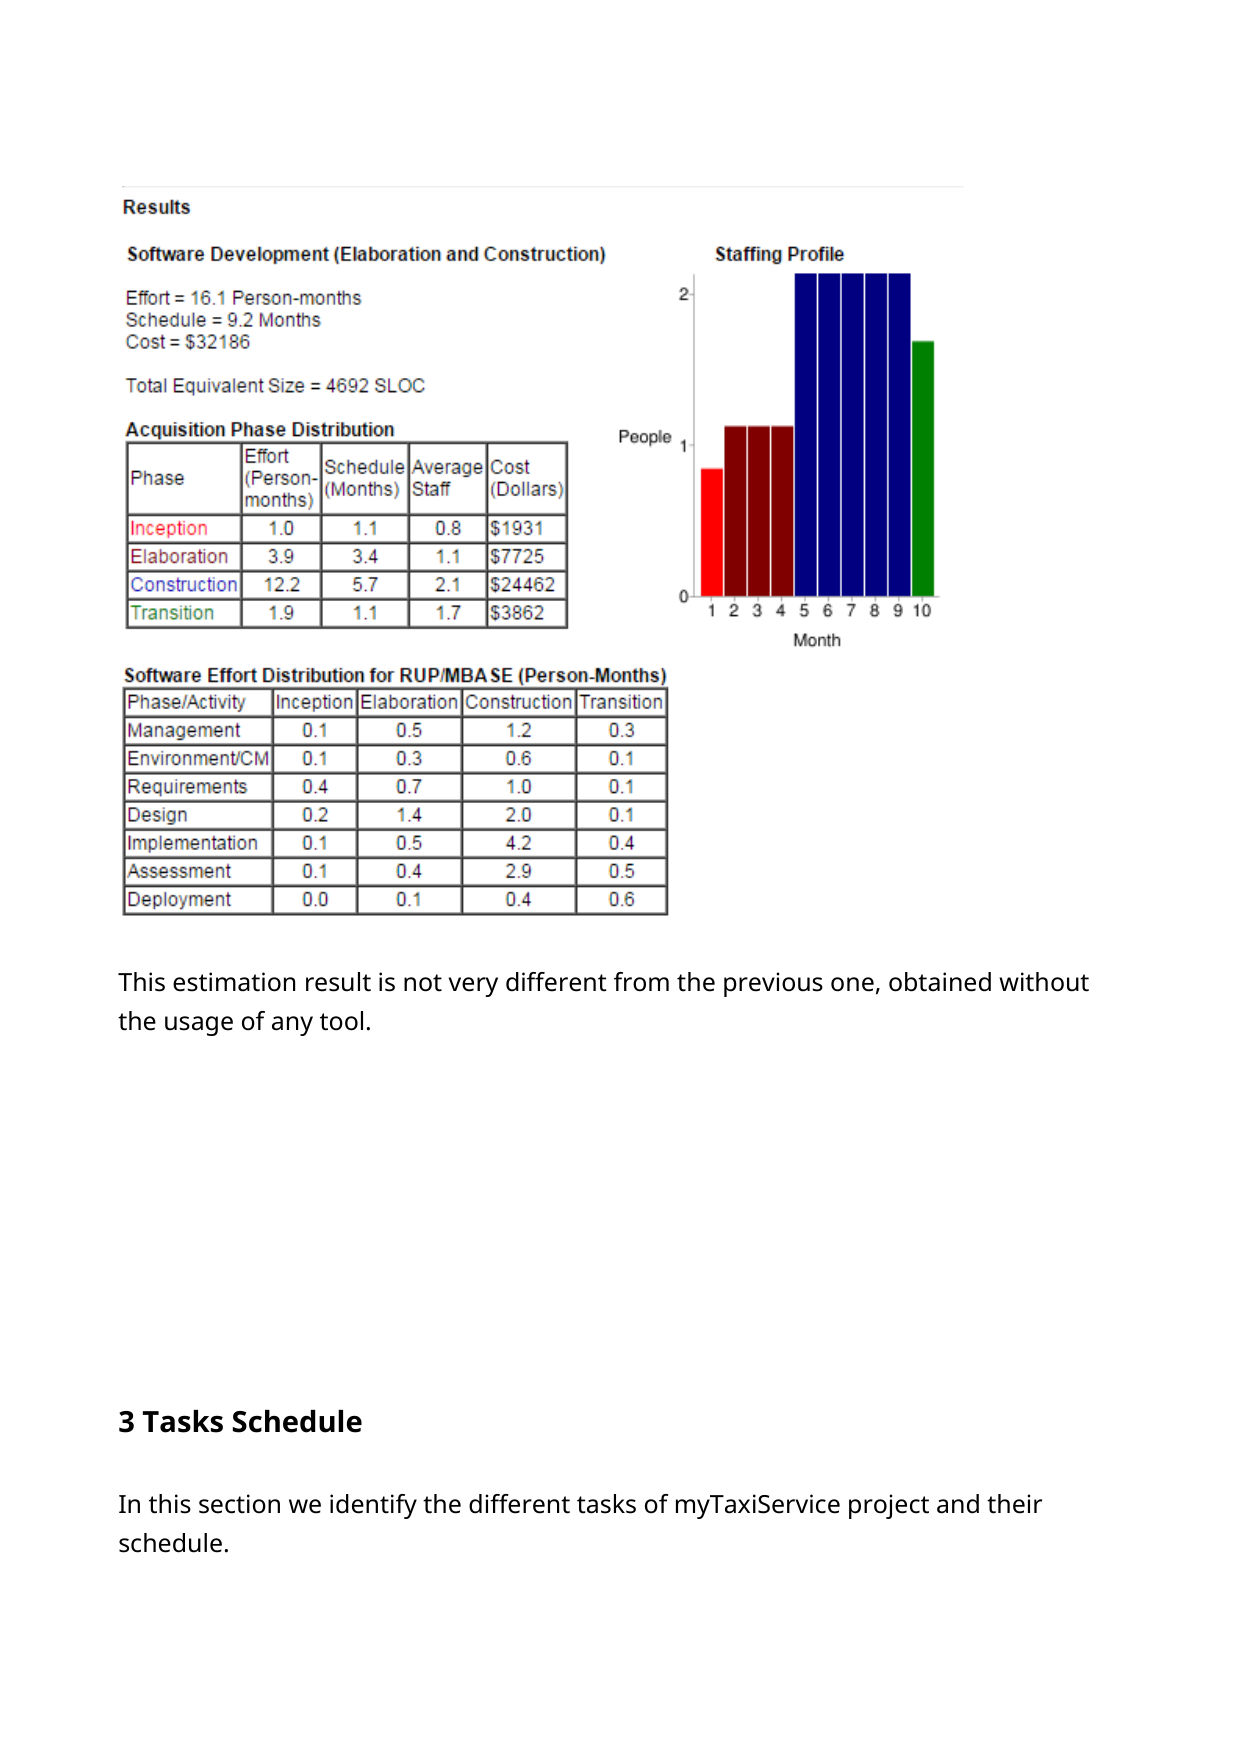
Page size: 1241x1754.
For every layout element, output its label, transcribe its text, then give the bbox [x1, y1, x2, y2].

text 3 Tasks Schedule [118, 1401, 1122, 1441]
text This estimation result is not very different from the previous one, obtained without the usage of any tool. [118, 964, 1122, 1038]
picture [118, 186, 964, 922]
text In this section we identify the different tasks of myTaxiService project and their schedule. [118, 1486, 1122, 1559]
